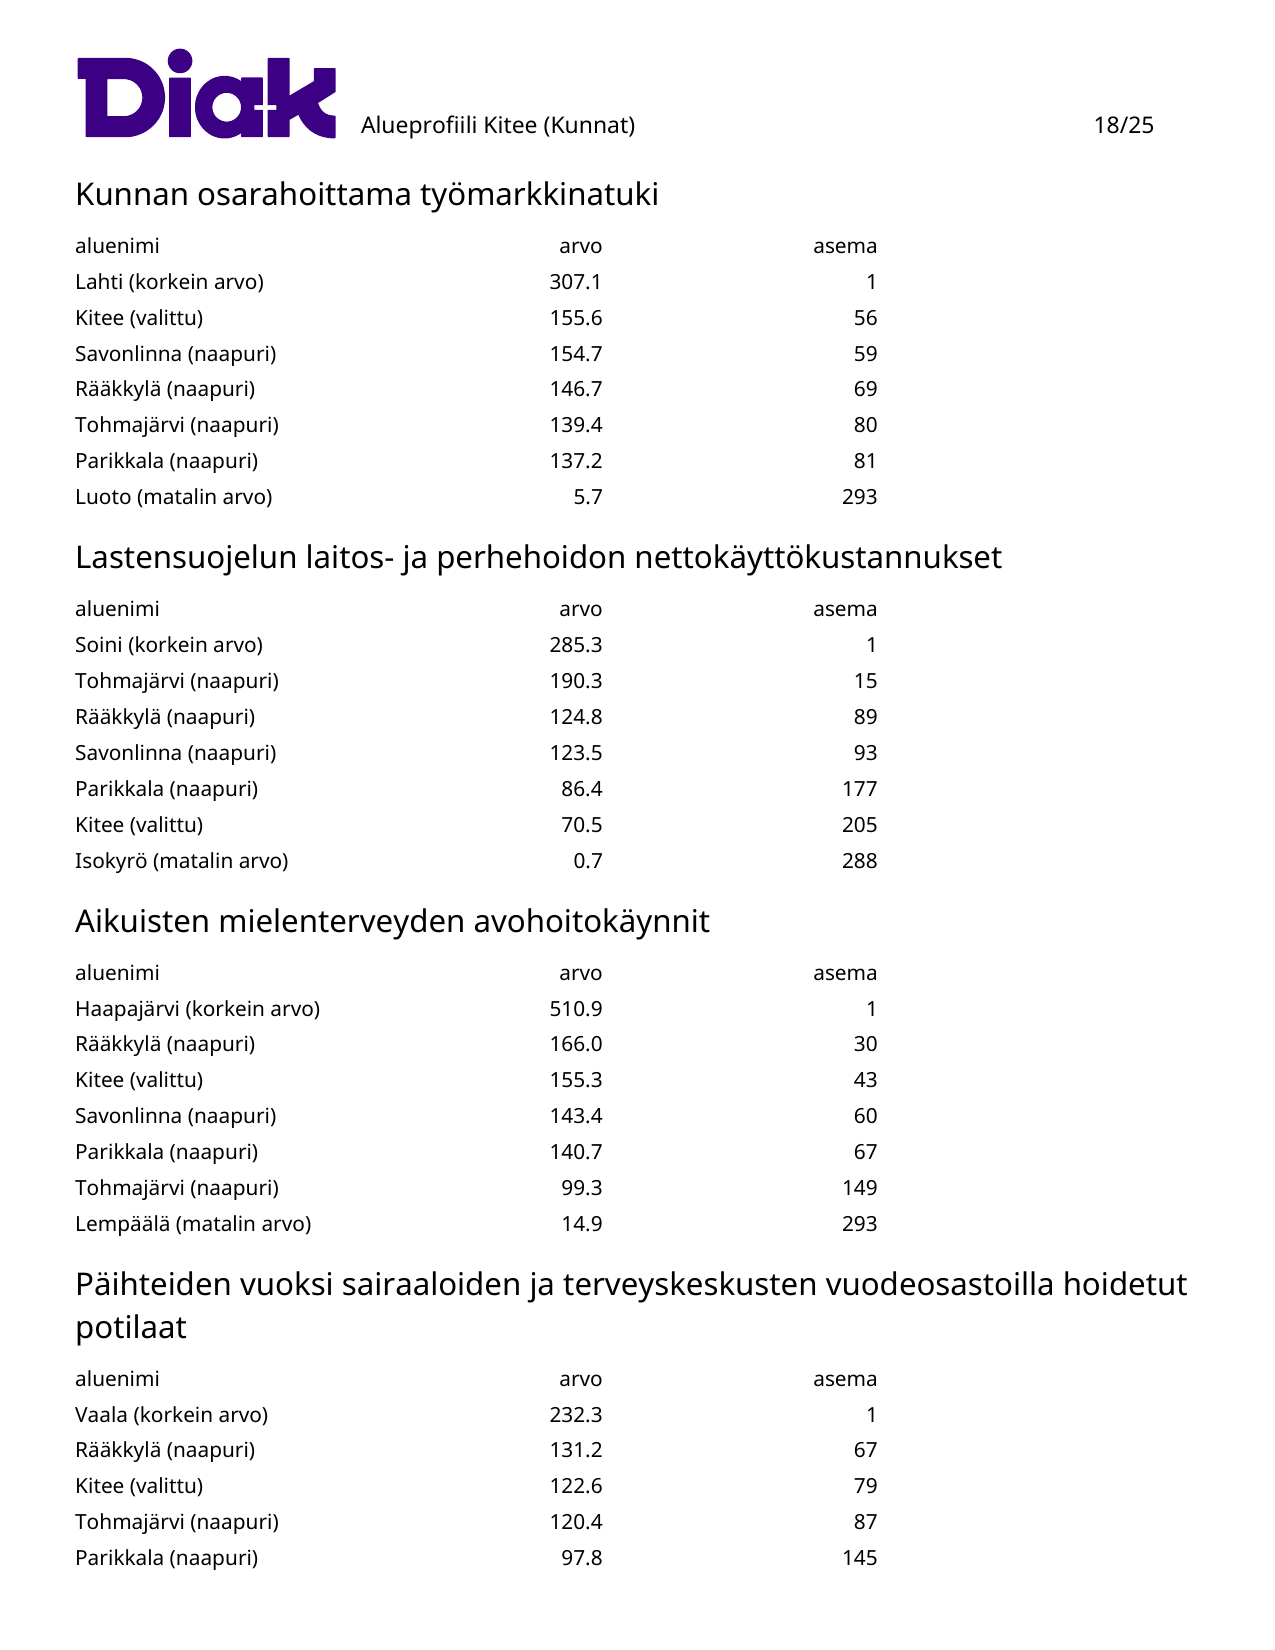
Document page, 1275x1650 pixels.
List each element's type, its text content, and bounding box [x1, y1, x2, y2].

table_cell Rääkkylä (naapuri) [64, 698, 339, 734]
table_cell 120.4 [339, 1504, 614, 1540]
table_cell 30 [614, 1026, 889, 1062]
table_cell 131.2 [339, 1432, 614, 1468]
table_cell Kitee (valittu) [64, 1468, 339, 1504]
table_cell 143.4 [339, 1098, 614, 1134]
table_cell 87 [614, 1504, 889, 1540]
table_cell Kitee (valittu) [64, 806, 339, 842]
table_cell Tohmajärvi (naapuri) [64, 663, 339, 698]
table_cell 1 [614, 626, 889, 662]
subtitle Lastensuojelun laitos- ja perhehoidon nettokäyttökustannukset [75, 535, 1200, 578]
table_cell Soini (korkein arvo) [64, 626, 339, 662]
table_header arvo [339, 591, 614, 626]
table_cell 288 [614, 842, 889, 878]
table_cell 137.2 [339, 443, 614, 479]
table_cell Kitee (valittu) [64, 299, 339, 335]
table_cell 97.8 [339, 1540, 614, 1572]
table_cell 93 [614, 734, 889, 770]
table_cell 145 [614, 1540, 889, 1572]
table_cell 1 [614, 1396, 889, 1432]
table_cell 140.7 [339, 1134, 614, 1169]
table_cell 5.7 [339, 479, 614, 514]
table_cell Savonlinna (naapuri) [64, 734, 339, 770]
table_cell 0.7 [339, 842, 614, 878]
table_cell Tohmajärvi (naapuri) [64, 1170, 339, 1206]
table_cell 293 [614, 1206, 889, 1241]
table_cell 166.0 [339, 1026, 614, 1062]
table_cell 293 [614, 479, 889, 514]
table_cell 155.3 [339, 1062, 614, 1098]
table_cell 59 [614, 335, 889, 371]
table_cell 149 [614, 1170, 889, 1206]
table_cell 124.8 [339, 698, 614, 734]
table_cell Haapajärvi (korkein arvo) [64, 990, 339, 1026]
table_cell 139.4 [339, 407, 614, 443]
table_header aluenimi [64, 591, 339, 626]
table_header asema [614, 591, 889, 626]
table_cell 69 [614, 371, 889, 407]
table_cell 307.1 [339, 263, 614, 299]
table_cell 190.3 [339, 663, 614, 698]
table_header asema [614, 1360, 889, 1396]
table_cell 232.3 [339, 1396, 614, 1432]
table_cell Vaala (korkein arvo) [64, 1396, 339, 1432]
table_header aluenimi [64, 1360, 339, 1396]
table_cell Parikkala (naapuri) [64, 443, 339, 479]
table_cell 155.6 [339, 299, 614, 335]
table_cell 122.6 [339, 1468, 614, 1504]
subtitle Kunnan osarahoittama työmarkkinatuki [75, 172, 1200, 214]
table_cell 70.5 [339, 806, 614, 842]
table_cell 123.5 [339, 734, 614, 770]
table_cell Lahti (korkein arvo) [64, 263, 339, 299]
table_cell 60 [614, 1098, 889, 1134]
table_cell 1 [614, 263, 889, 299]
table_header aluenimi [64, 954, 339, 990]
subtitle Aikuisten mielenterveyden avohoitokäynnit [75, 899, 1200, 941]
table_cell 154.7 [339, 335, 614, 371]
table_cell Rääkkylä (naapuri) [64, 1026, 339, 1062]
table_cell 79 [614, 1468, 889, 1504]
table_cell 14.9 [339, 1206, 614, 1241]
table_cell 89 [614, 698, 889, 734]
subtitle Päihteiden vuoksi sairaaloiden ja terveyskeskusten vuodeosastoilla hoidetut potilaat [75, 1262, 1200, 1347]
table_cell 99.3 [339, 1170, 614, 1206]
table_cell Isokyrö (matalin arvo) [64, 842, 339, 878]
table_cell Rääkkylä (naapuri) [64, 1432, 339, 1468]
table_cell 86.4 [339, 770, 614, 806]
table_cell Rääkkylä (naapuri) [64, 371, 339, 407]
table_cell Luoto (matalin arvo) [64, 479, 339, 514]
table_header aluenimi [64, 227, 339, 263]
table_header asema [614, 954, 889, 990]
table_cell 285.3 [339, 626, 614, 662]
table_cell 67 [614, 1432, 889, 1468]
table_cell 15 [614, 663, 889, 698]
table_header arvo [339, 227, 614, 263]
table_header arvo [339, 1360, 614, 1396]
table_cell 81 [614, 443, 889, 479]
table_cell Savonlinna (naapuri) [64, 335, 339, 371]
table_cell 510.9 [339, 990, 614, 1026]
table_cell Parikkala (naapuri) [64, 1134, 339, 1169]
table_cell Parikkala (naapuri) [64, 1540, 339, 1572]
table_cell 43 [614, 1062, 889, 1098]
table_cell Tohmajärvi (naapuri) [64, 1504, 339, 1540]
table_cell 1 [614, 990, 889, 1026]
table_header arvo [339, 954, 614, 990]
table_cell Lempäälä (matalin arvo) [64, 1206, 339, 1241]
table_cell 80 [614, 407, 889, 443]
table_header asema [614, 227, 889, 263]
table_cell 67 [614, 1134, 889, 1169]
table_cell 146.7 [339, 371, 614, 407]
table_cell Parikkala (naapuri) [64, 770, 339, 806]
table_cell Kitee (valittu) [64, 1062, 339, 1098]
table_cell 205 [614, 806, 889, 842]
table_cell Savonlinna (naapuri) [64, 1098, 339, 1134]
table_cell 177 [614, 770, 889, 806]
table_cell 56 [614, 299, 889, 335]
table_cell Tohmajärvi (naapuri) [64, 407, 339, 443]
